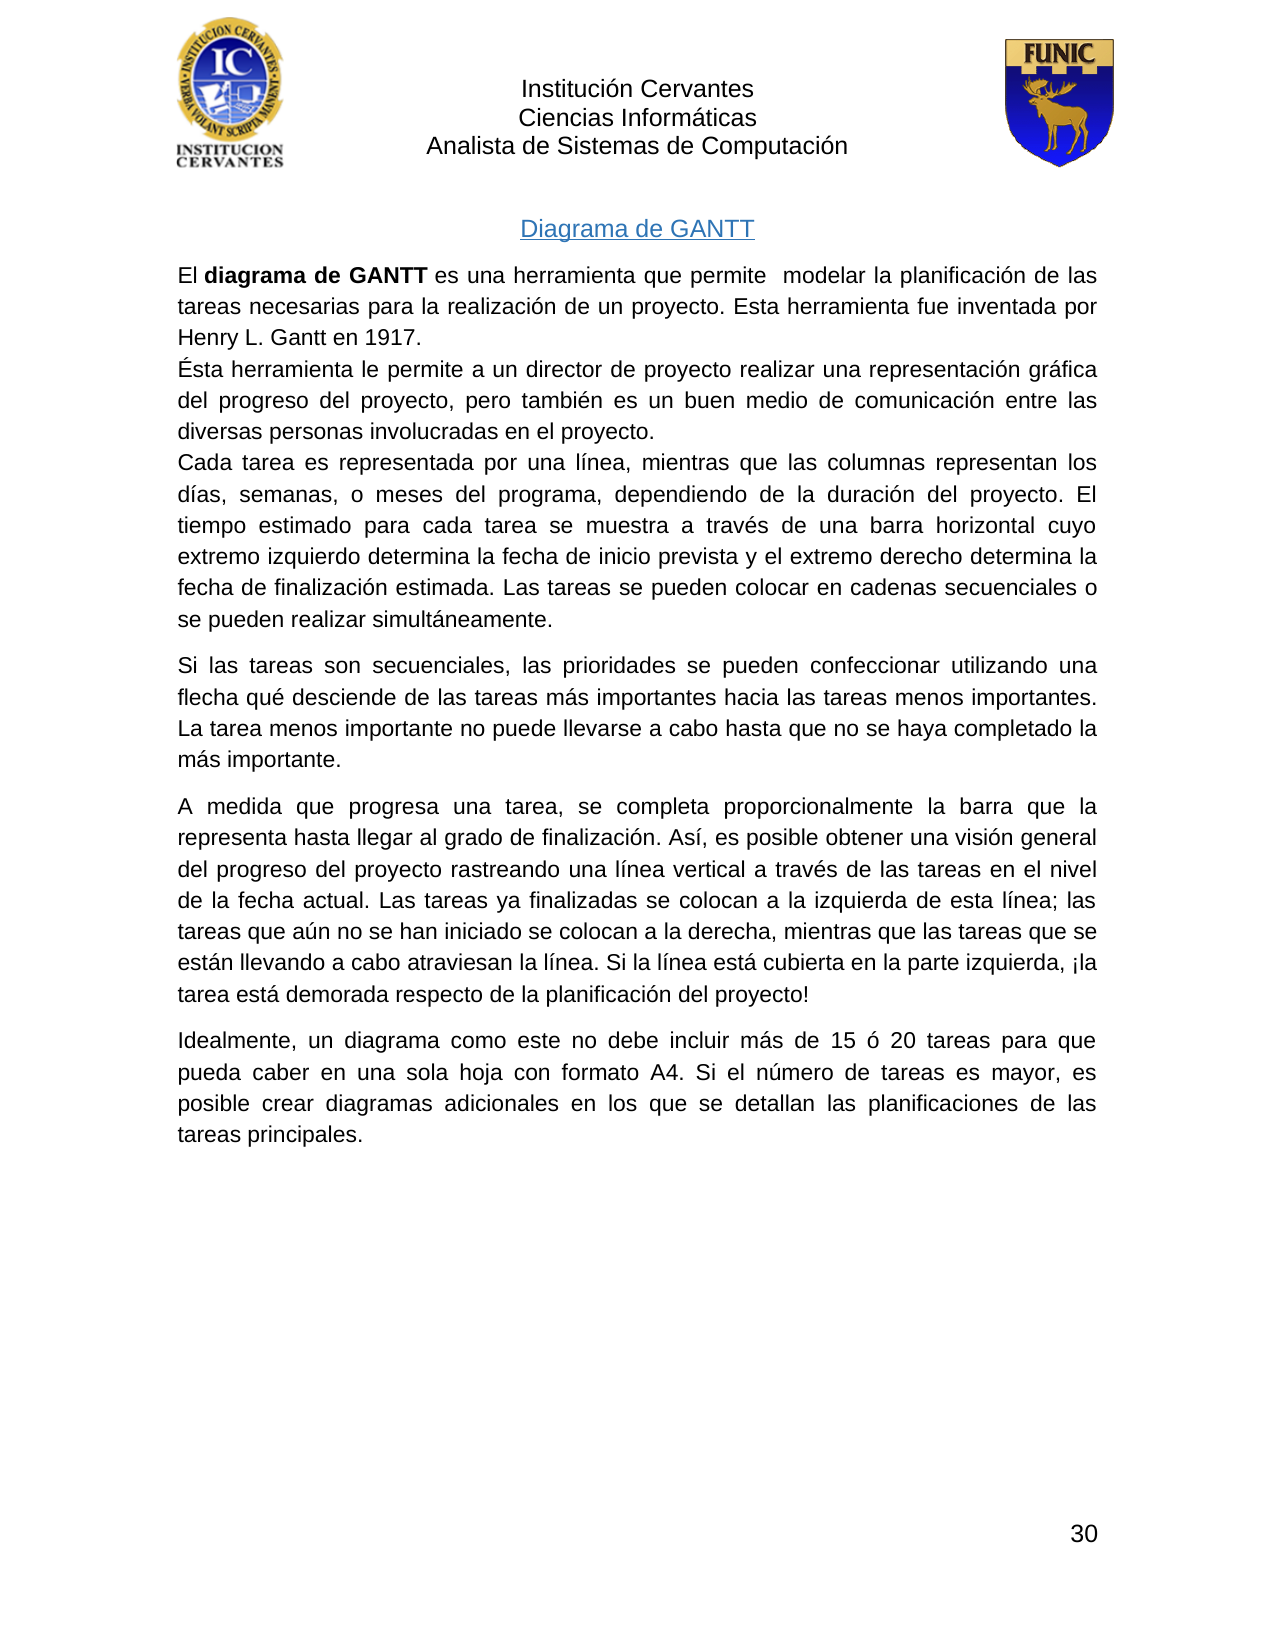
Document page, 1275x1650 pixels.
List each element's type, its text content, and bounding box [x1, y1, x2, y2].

text El diagrama de GANTT es una herramienta que permite modelar la planificación de las tareas necesarias para la realización de un proyecto. Esta herramienta fue inventada por Henry L. Gantt en 1917. [177, 257, 1098, 351]
text Idealmente, un diagrama como este no debe incluir más de 15 ó 20 tareas para que pueda caber en una sola hoja con formato A4. Si el número de tareas es mayor, es posible crear diagramas adicionales en los que se detallan las planificaciones de las tareas principales. [177, 1022, 1098, 1147]
subtitle Diagrama de GANTT [177, 214, 1098, 242]
picture [1003, 37, 1115, 168]
picture [176, 17, 288, 170]
text Si las tareas son secuenciales, las prioridades se pueden confeccionar utilizando una flecha qué desciende de las tareas más importantes hacia las tareas menos importantes. La tarea menos importante no puede llevarse a cabo hasta que no se haya completado la más importante. [177, 647, 1098, 772]
text Cada tarea es representada por una línea, mientras que las columnas representan los días, semanas, o meses del programa, dependiendo de la duración del proyecto. El tiempo estimado para cada tarea se muestra a través de una barra horizontal cuyo extremo izquierdo determina la fecha de inicio prevista y el extremo derecho determina la fecha de finalización estimada. Las tareas se pueden colocar en cadenas secuenciales o se pueden realizar simultáneamente. [177, 444, 1098, 632]
text Ésta herramienta le permite a un director de proyecto realizar una representación gráfica del progreso del proyecto, pero también es un buen medio de comunicación entre las diversas personas involucradas en el proyecto. [177, 351, 1098, 444]
text A medida que progresa una tarea, se completa proporcionalmente la barra que la representa hasta llegar al grado de finalización. Así, es posible obtener una visión general del progreso del proyecto rastreando una línea vertical a través de las tareas en el nivel de la fecha actual. Las tareas ya finalizadas se colocan a la izquierda de esta línea; las tareas que aún no se han iniciado se colocan a la derecha, mientras que las tareas que se están llevando a cabo atraviesan la línea. Si la línea está cubierta en la parte izquierda, ¡la tarea está demorada respecto de la planificación del proyecto! [177, 788, 1098, 1007]
